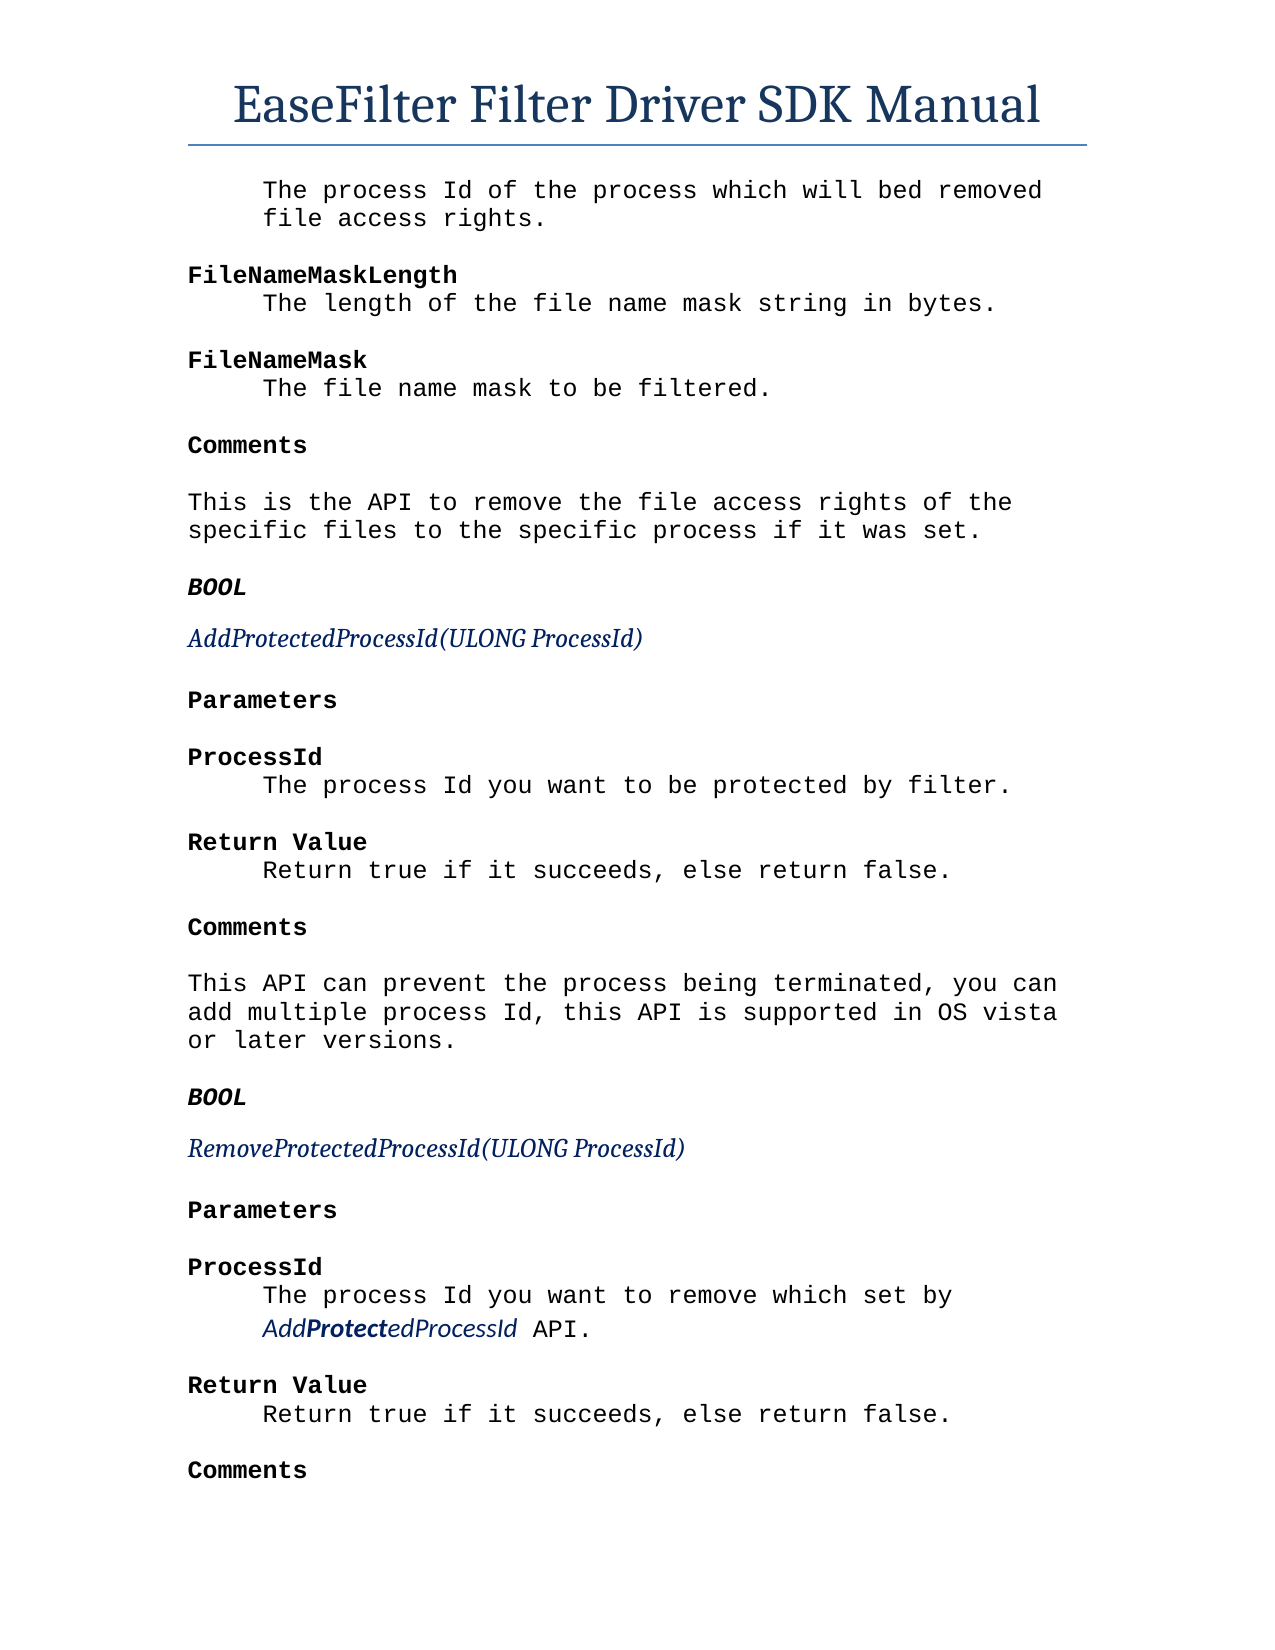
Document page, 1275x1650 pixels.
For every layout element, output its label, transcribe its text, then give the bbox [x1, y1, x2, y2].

text Return Value [187, 1373, 1087, 1401]
text FileNameMask [187, 348, 1087, 376]
text Return Value [187, 829, 1087, 858]
text BOOL [187, 1084, 1087, 1113]
text The length of the file name mask string in bytes. [262, 291, 1087, 319]
text ProcessId [187, 1254, 1087, 1282]
text Comments [187, 1458, 1087, 1486]
text ProcessId [187, 744, 1087, 773]
text The process Id of the process which will bed removed file access rights. [262, 178, 1087, 234]
text BOOL [187, 574, 1087, 603]
text This API can prevent the process being terminated, you can add multiple process Id, this API is supported in OS vista or later versions. [187, 971, 1087, 1056]
text The process Id you want to remove which set by AddProtectedProcessId API. [262, 1282, 1087, 1344]
text The file name mask to be filtered. [262, 376, 1087, 404]
text FileNameMaskLength [187, 263, 1087, 291]
text Return true if it succeeds, else return false. [187, 858, 1087, 886]
text Return true if it succeeds, else return false. [187, 1401, 1087, 1429]
text The process Id you want to be protected by filter. [262, 773, 1087, 801]
subtitle RemoveProtectedProcessId(ULONG ProcessId) [187, 1133, 1087, 1164]
text Comments [187, 914, 1087, 943]
text Parameters [187, 1197, 1087, 1226]
subtitle AddProtectedProcessId(ULONG ProcessId) [187, 623, 1087, 655]
text Comments [187, 433, 1087, 461]
text This is the API to remove the file access rights of the specific files to the specific process if it was set. [187, 489, 1087, 546]
text Parameters [187, 688, 1087, 716]
